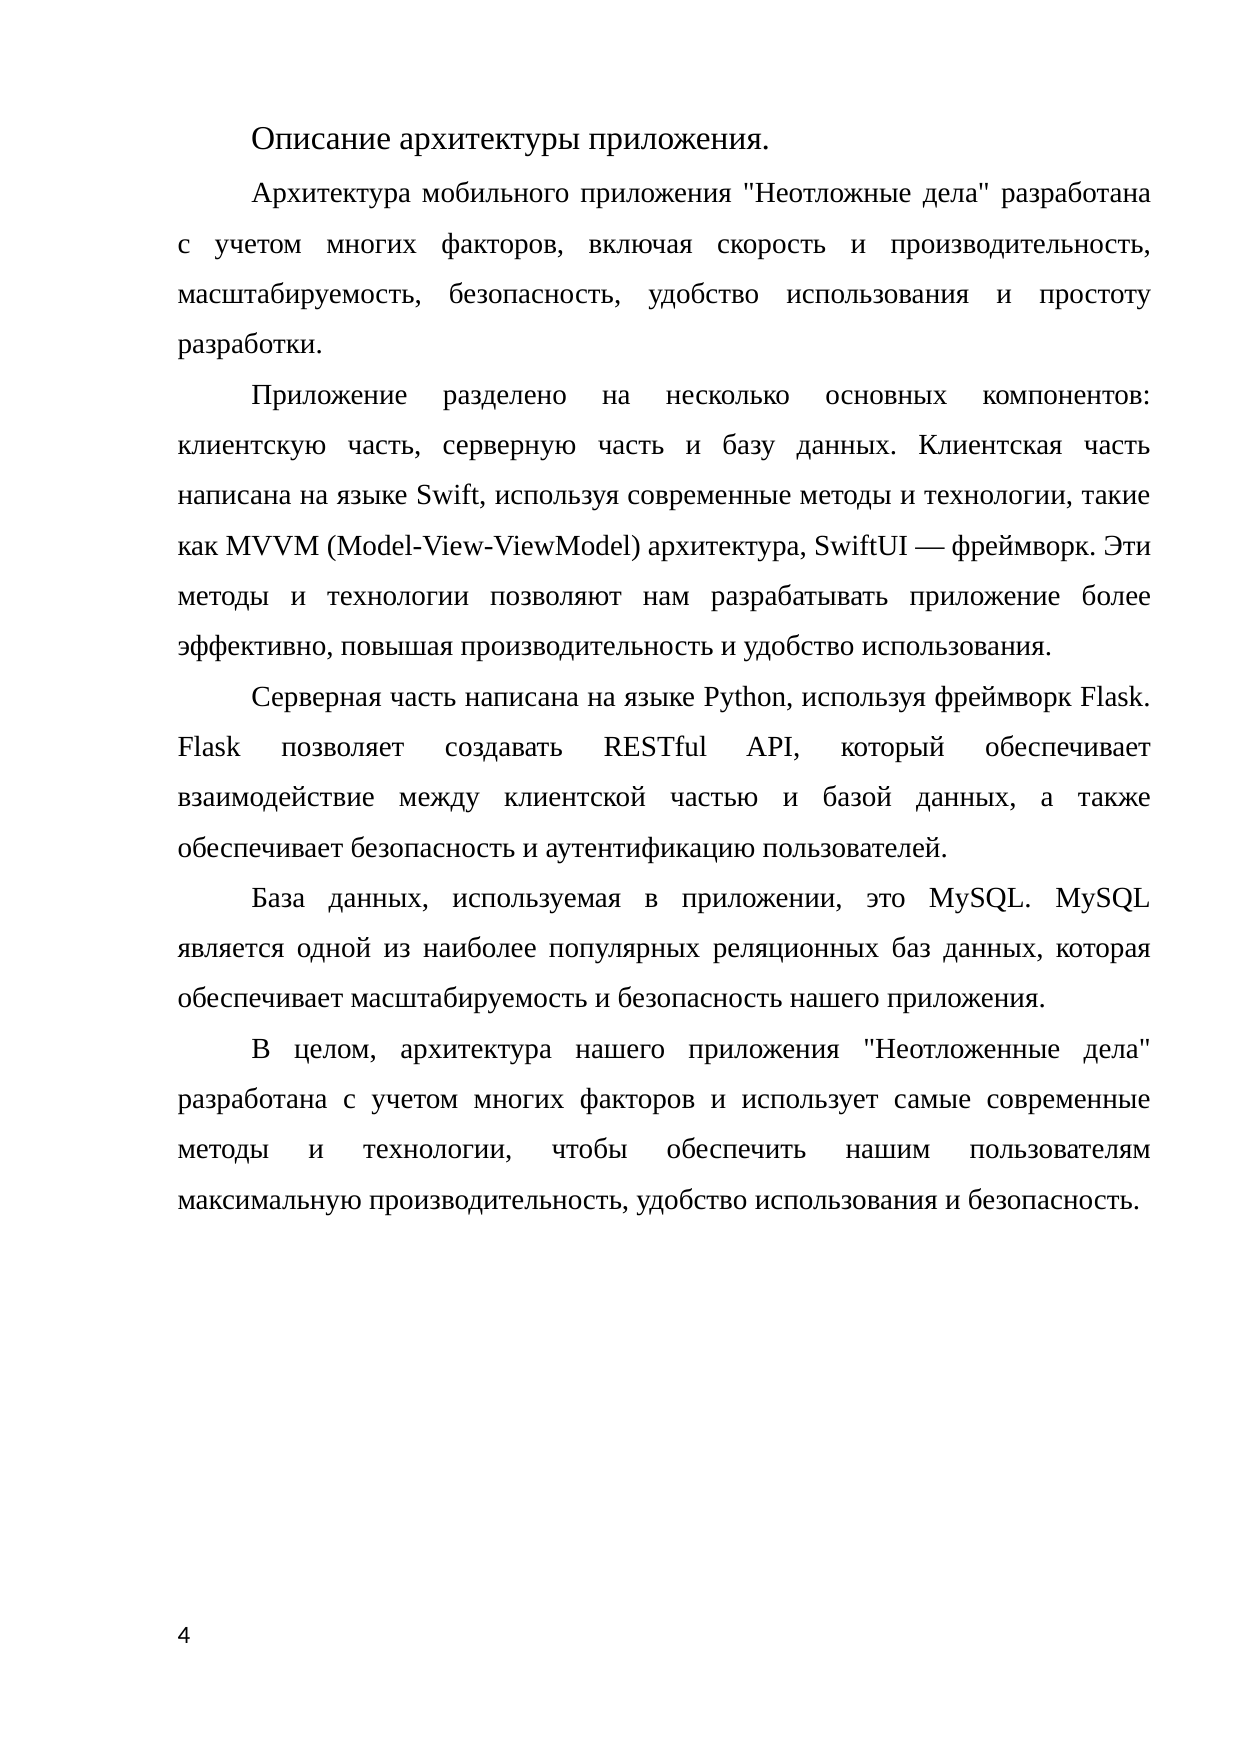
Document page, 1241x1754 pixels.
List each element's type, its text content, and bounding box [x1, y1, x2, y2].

subtitle Описание архитектуры приложения. [251, 118, 1152, 156]
text Серверная часть написана на языке Python, используя фреймворк Flask. Flask позволяет создавать RESTful API, который обеспечивает взаимодействие между клиентской частью и базой данных, а также обеспечивает безопасность и аутентификацию пользователей. [177, 679, 1152, 863]
text База данных, используемая в приложении, это MySQL. MySQL является одной из наиболее популярных реляционных баз данных, которая обеспечивает масштабируемость и безопасность нашего приложения. [177, 880, 1152, 1014]
text В целом, архитектура нашего приложения "Неотложенные дела" разработана с учетом многих факторов и использует самые современные методы и технологии, чтобы обеспечить нашим пользователям максимальную производительность, удобство использования и безопасность. [177, 1031, 1152, 1215]
text Приложение разделено на несколько основных компонентов: клиентскую часть, серверную часть и базу данных. Клиентская часть написана на языке Swift, используя современные методы и технологии, такие как MVVM (Model-View-ViewModel) архитектура, SwiftUI — фреймворк. Эти методы и технологии позволяют нам разрабатывать приложение более эффективно, повышая производительность и удобство использования. [177, 377, 1152, 662]
text Архитектура мобильного приложения "Неотложные дела" разработана с учетом многих факторов, включая скорость и производительность, масштабируемость, безопасность, удобство использования и простоту разработки. [177, 176, 1152, 360]
